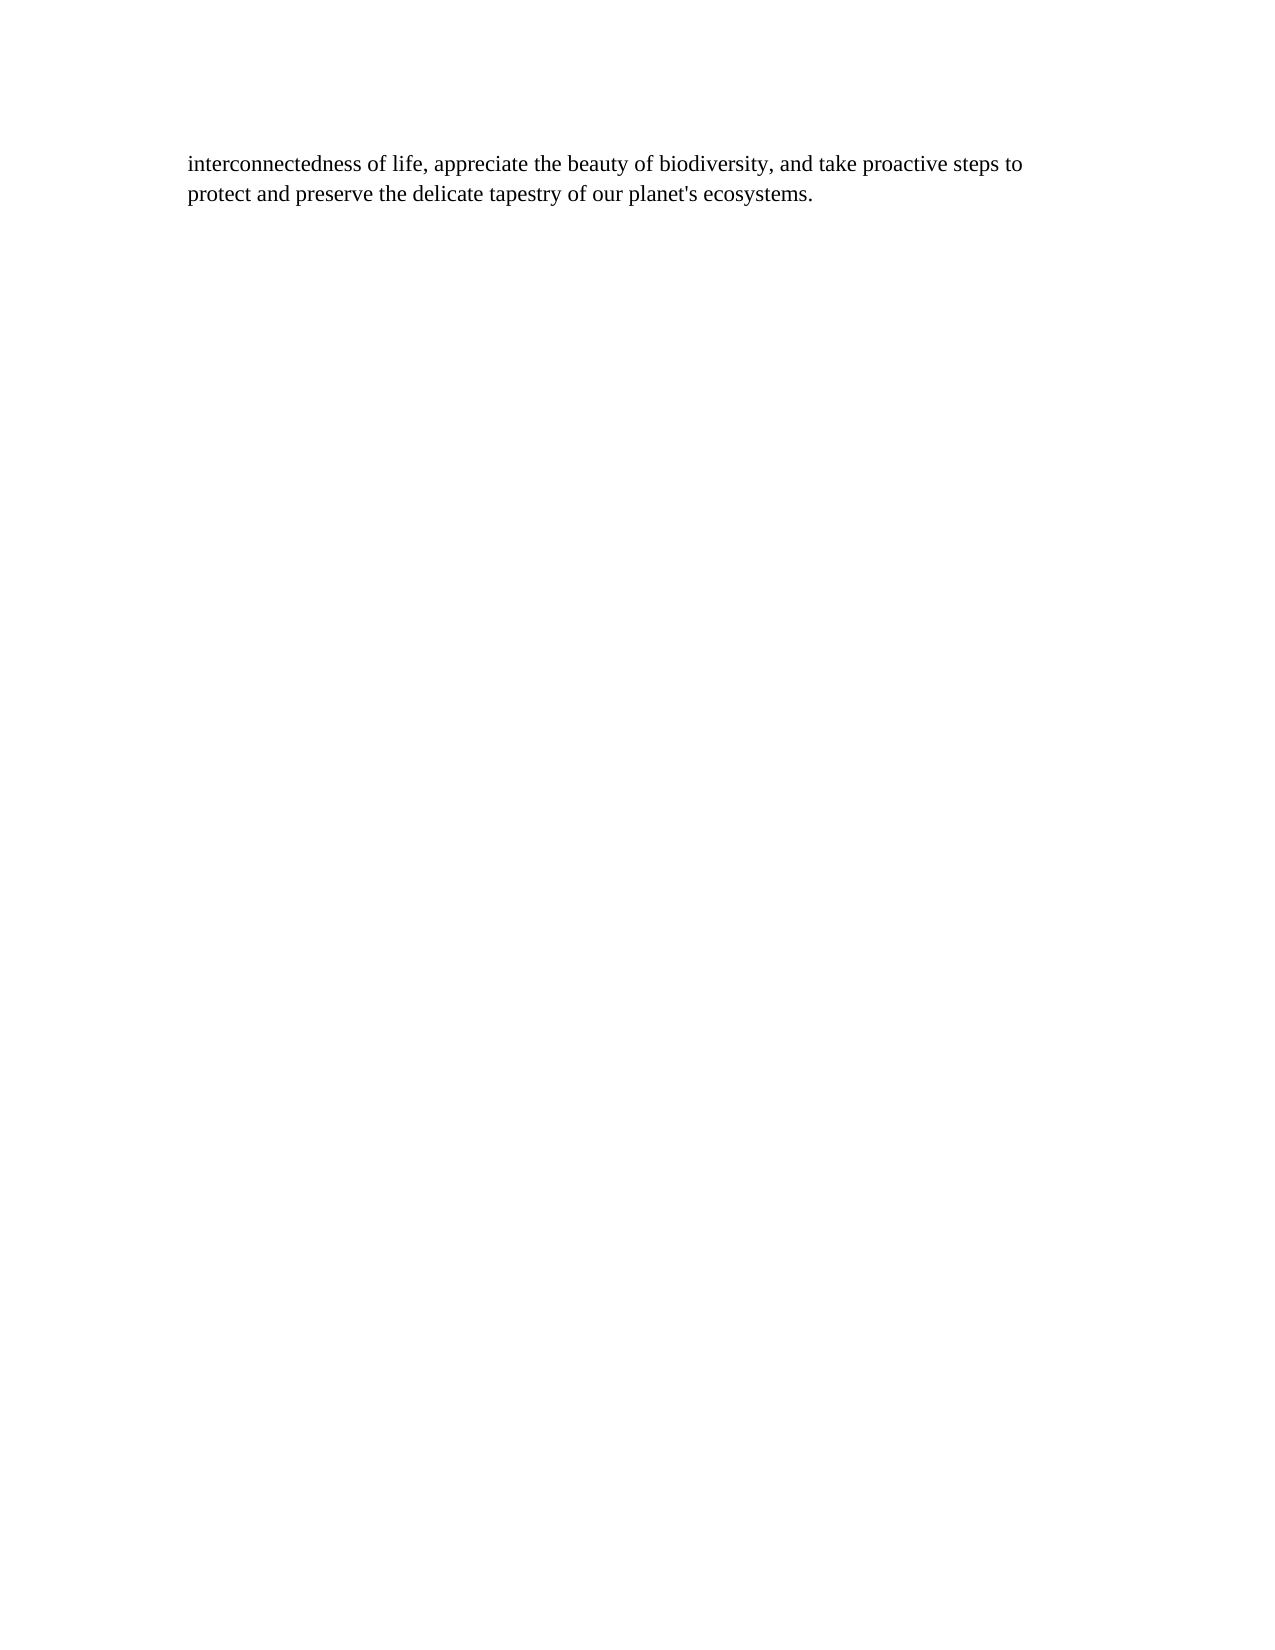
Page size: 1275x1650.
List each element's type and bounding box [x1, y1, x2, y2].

text [187, 150, 1087, 207]
